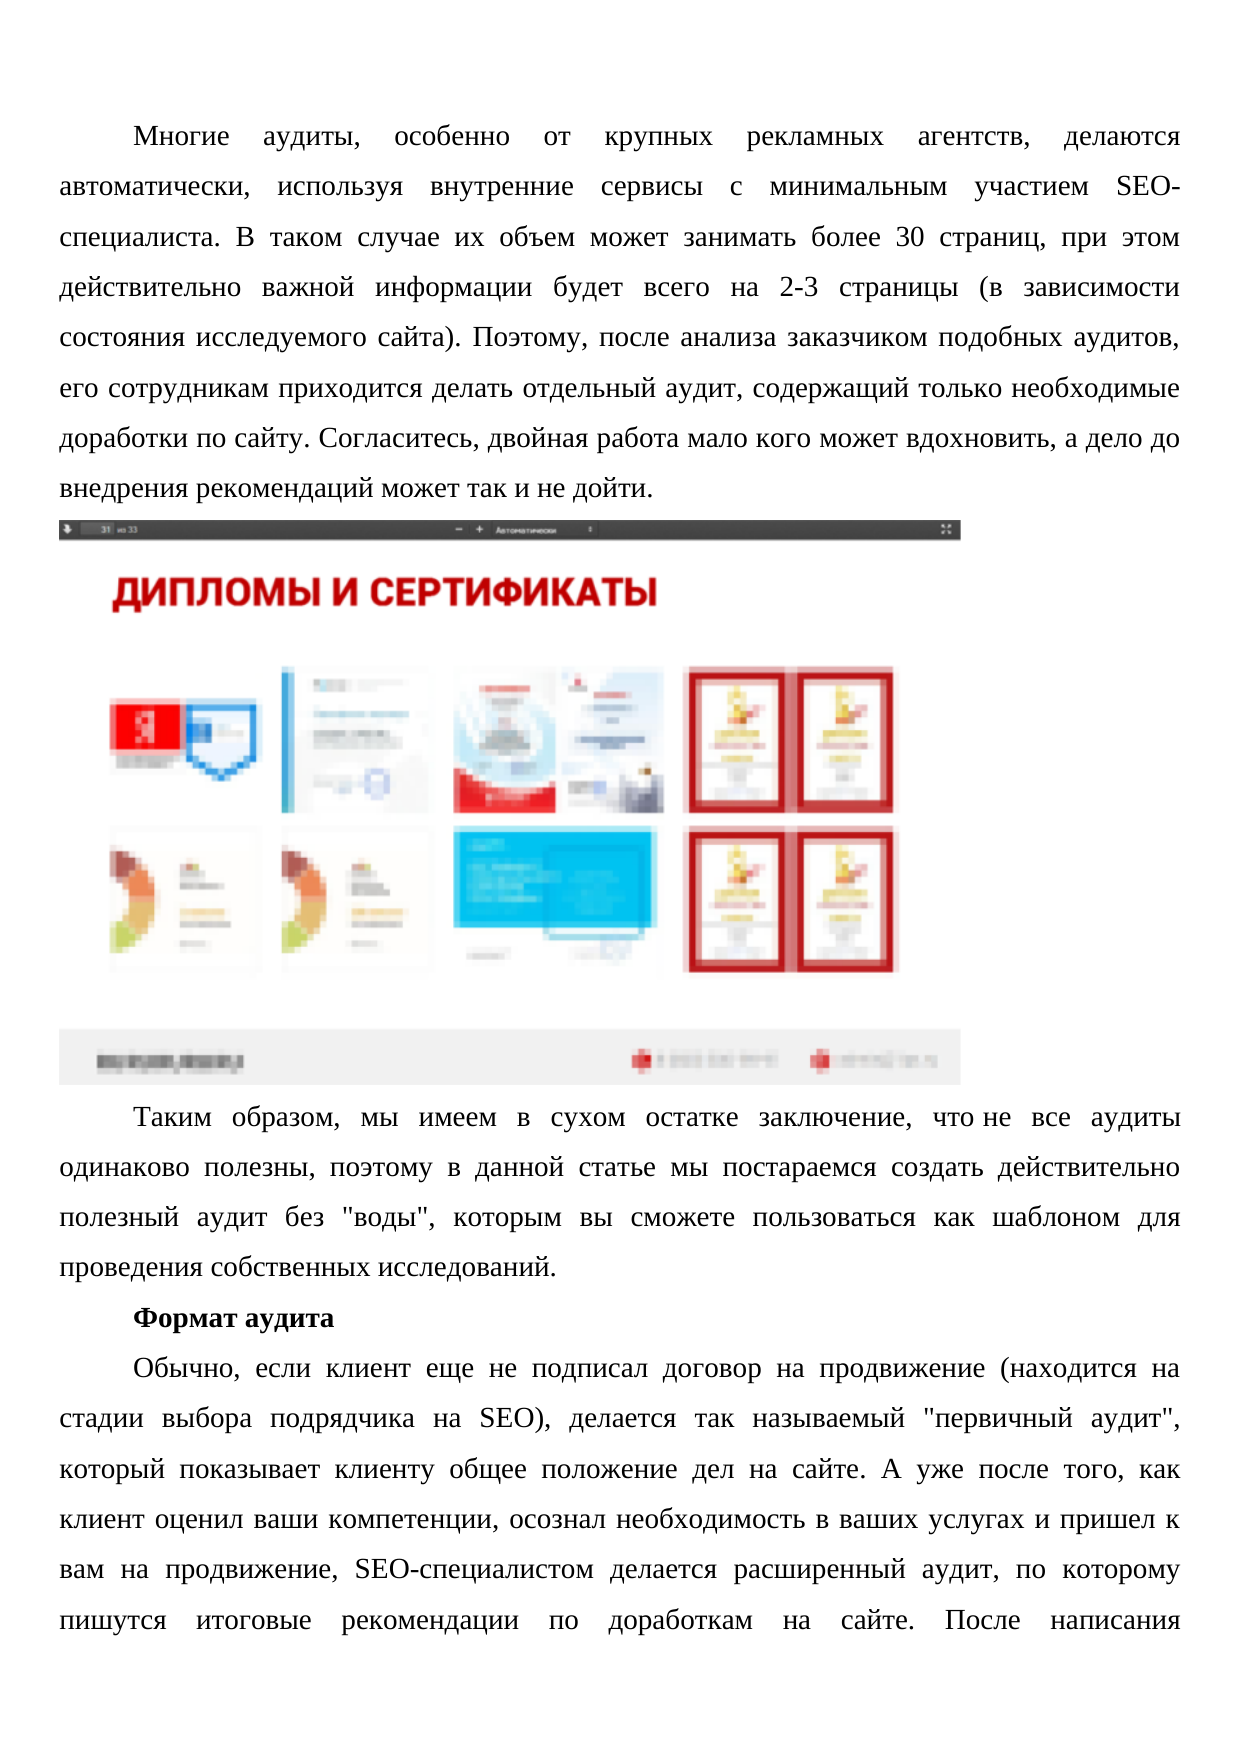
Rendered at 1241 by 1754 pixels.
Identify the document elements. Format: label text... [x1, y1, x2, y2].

text Таким образом, мы имеем в сухом остатке заключение, что не все аудиты одинаково полезны, поэтому в данной статье мы постараемся создать действительно полезный аудит без "воды", которым вы сможете пользоваться как шаблоном для проведения собственных исследований. [59, 1099, 1181, 1283]
text Формат аудита [59, 1300, 1181, 1333]
picture [59, 520, 961, 1085]
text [59, 1350, 1181, 1635]
text Многие аудиты, особенно от крупных рекламных агентств, делаются автоматически, используя внутренние сервисы с минимальным участием SEO-специалиста. В таком случае их объем может занимать более 30 страниц, при этом действительно важной информации будет всего на 2-3 страницы (в зависимости состояния исследуемого сайта). Поэтому, после анализа заказчиком подобных аудитов, его сотрудникам приходится делать отдельный аудит, содержащий только необходимые доработки по сайту. Согласитесь, двойная работа мало кого может вдохновить, а дело до внедрения рекомендаций может так и не дойти. [59, 118, 1181, 504]
